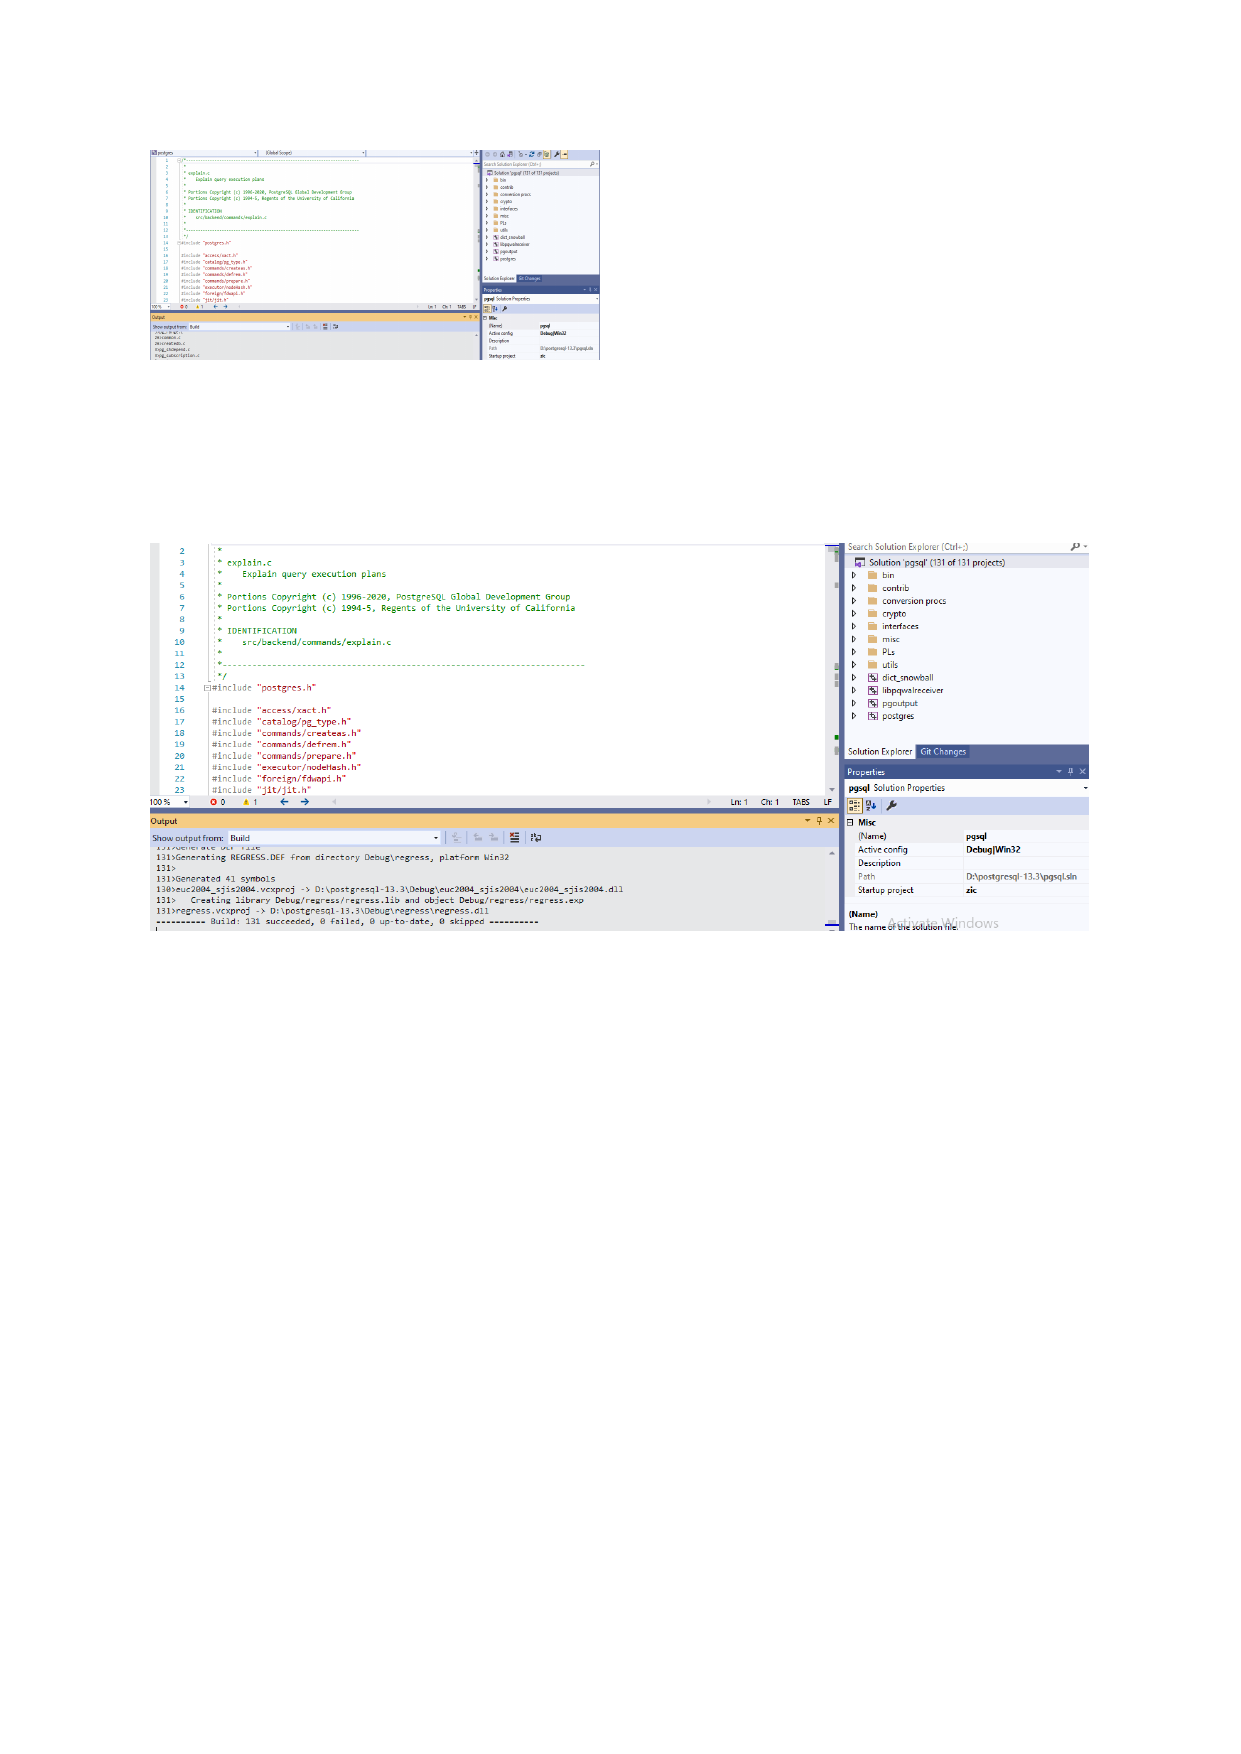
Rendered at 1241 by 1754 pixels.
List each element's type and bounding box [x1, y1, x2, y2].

picture [150, 150, 600, 360]
picture [150, 543, 1089, 931]
